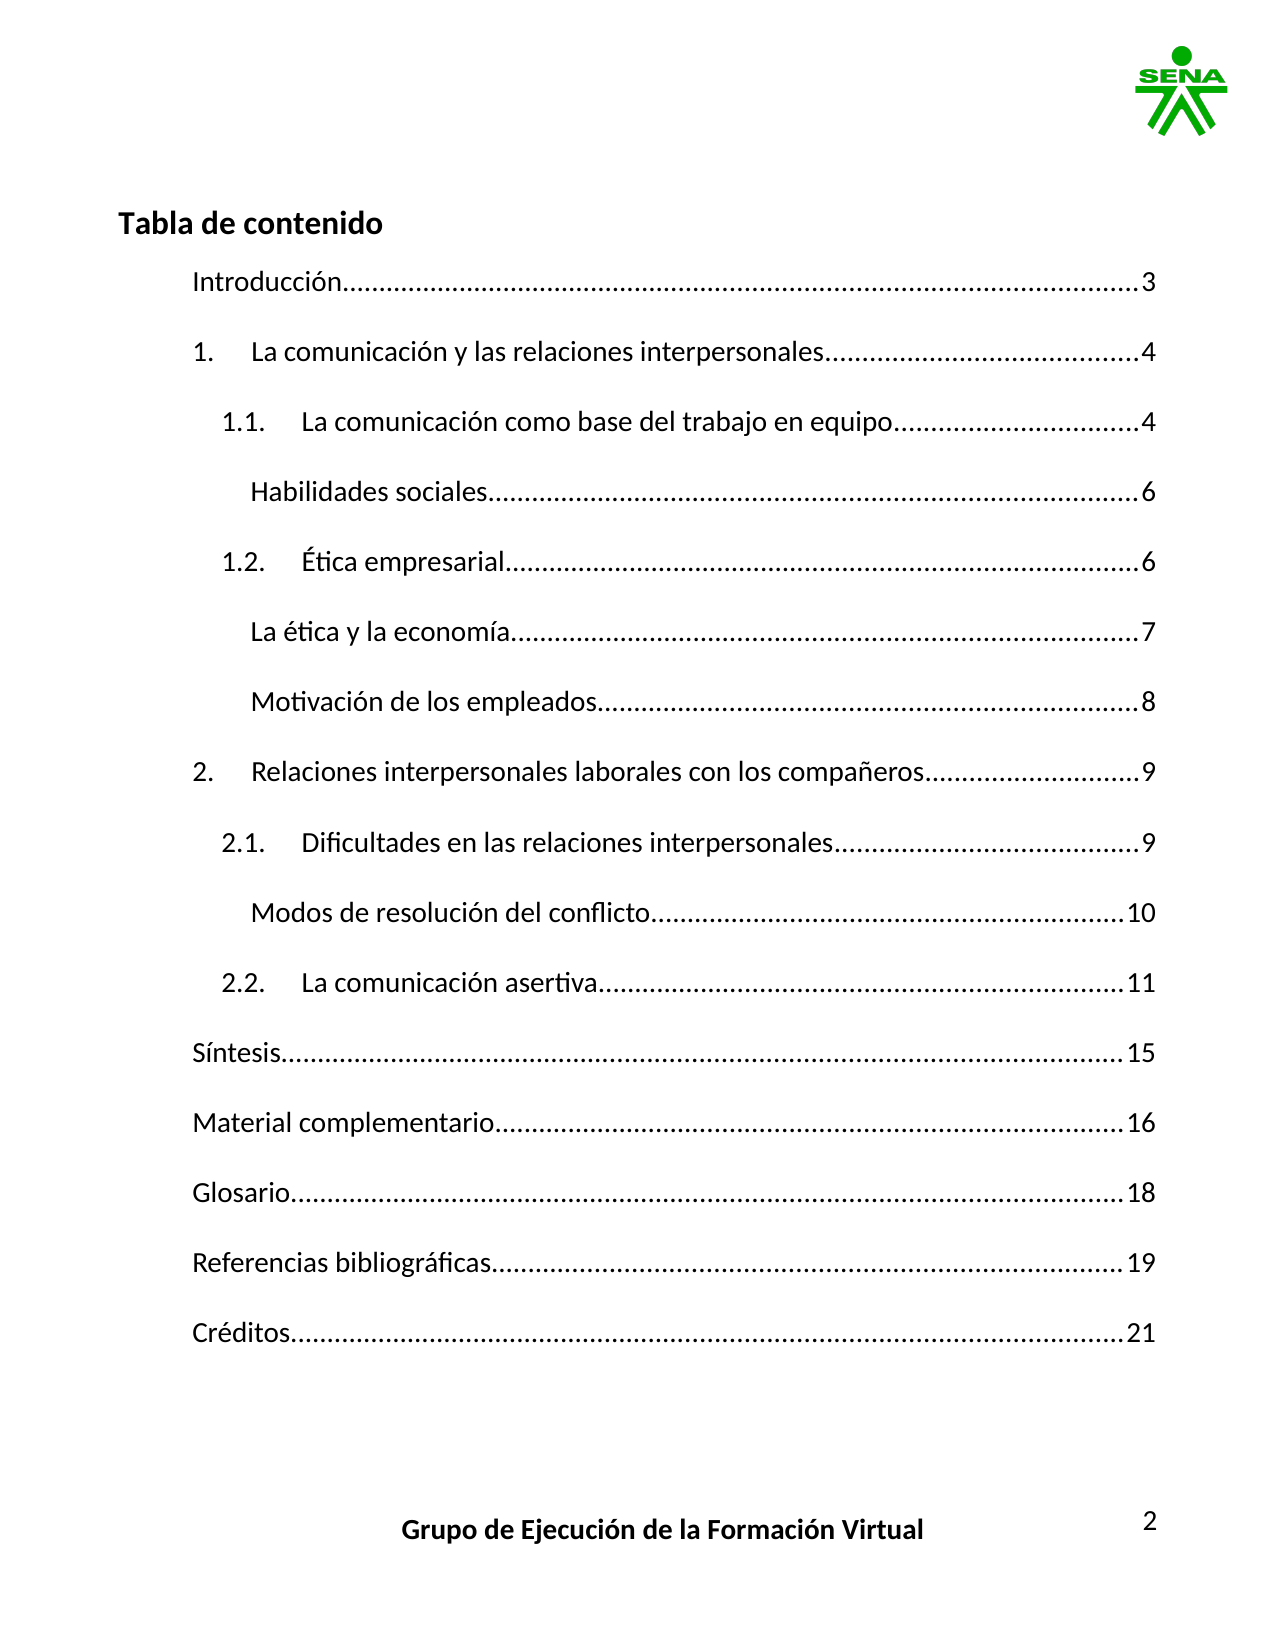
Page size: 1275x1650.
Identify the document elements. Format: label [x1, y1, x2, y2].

picture [1135, 46, 1228, 136]
